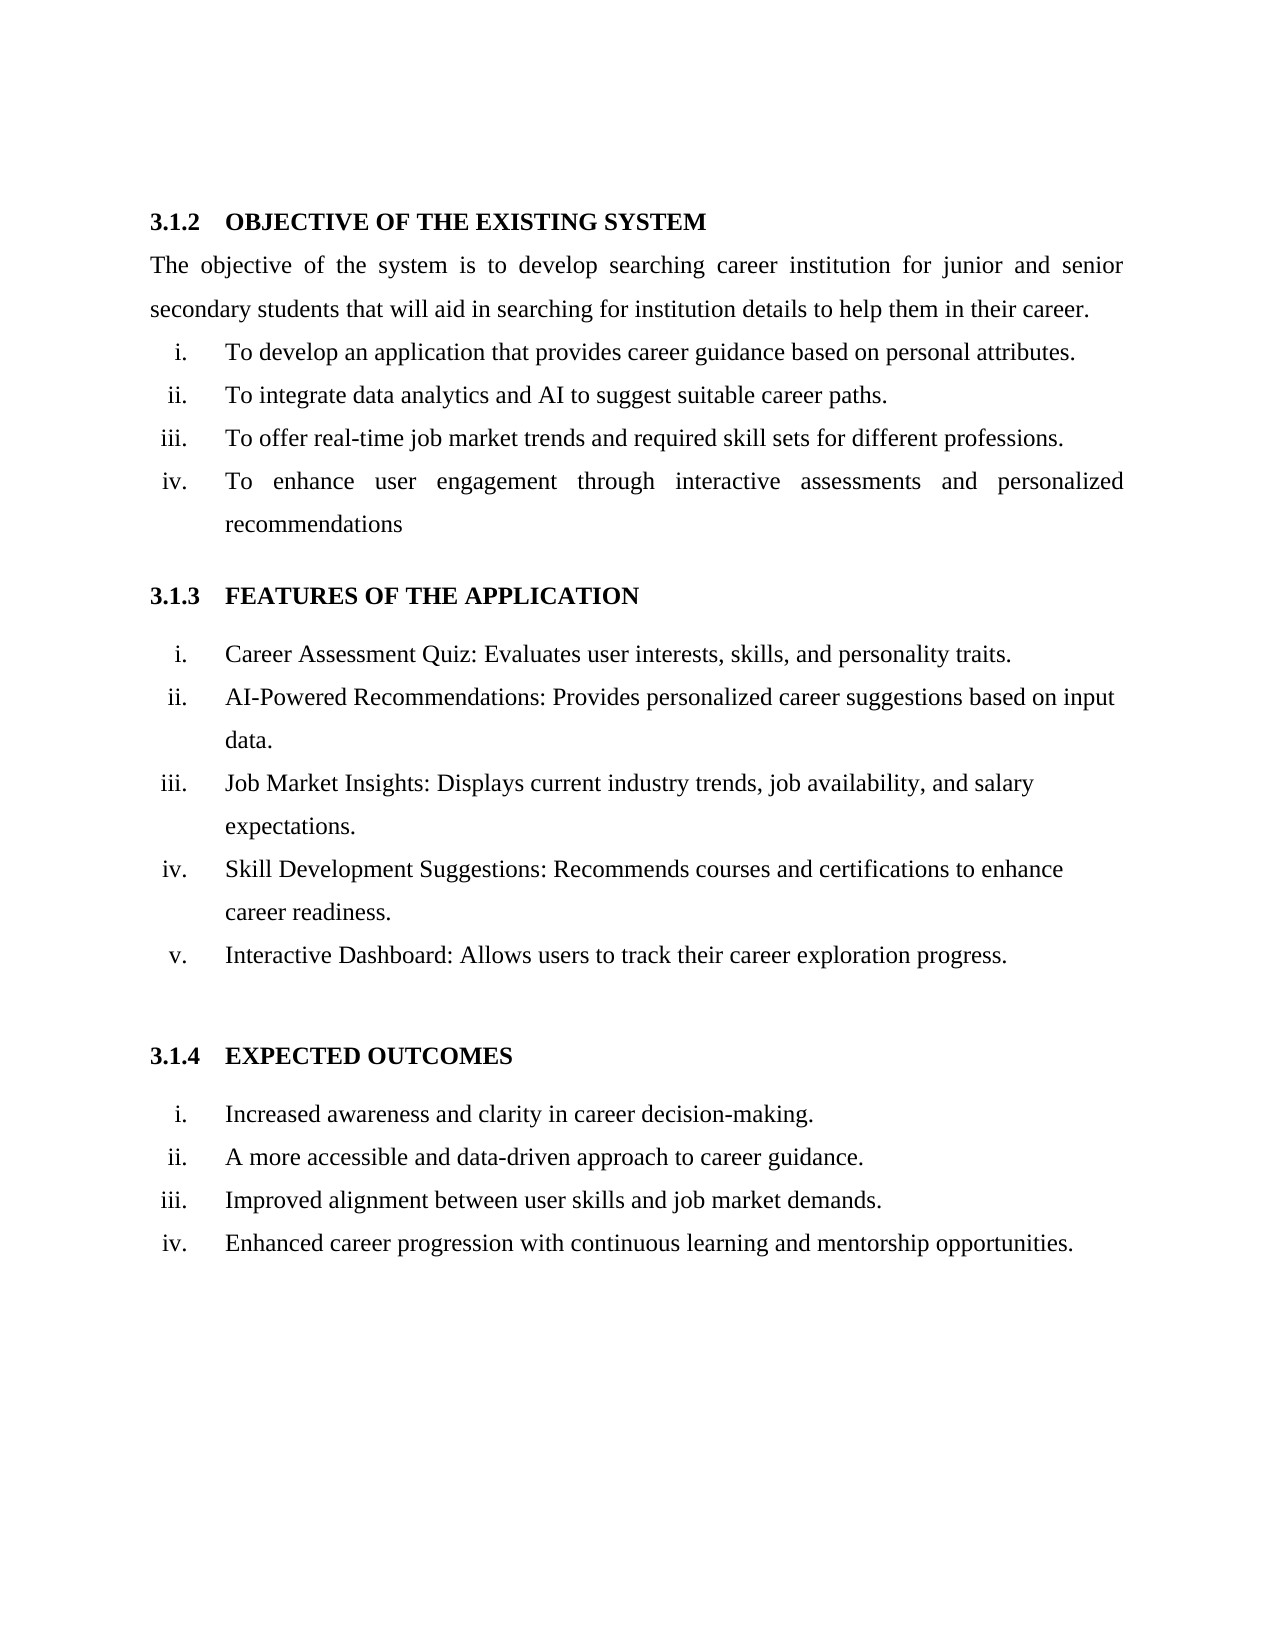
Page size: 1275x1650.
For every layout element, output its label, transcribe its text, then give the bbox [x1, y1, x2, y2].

list Increased awareness and clarity in career decision-making. [187, 1099, 1125, 1127]
subtitle To integrate data analytics and AI to suggest suitable career paths. [187, 380, 1125, 409]
subtitle To offer real-time job market trends and required skill sets for different professions. [187, 423, 1125, 452]
list AI-Powered Recommendations: Provides personalized career suggestions based on input data. [187, 682, 1125, 754]
list Enhanced career progression with continuous learning and mentorship opportunities. [187, 1228, 1125, 1257]
text 3.1.3 FEATURES OF THE APPLICATION [150, 581, 1125, 610]
subtitle To enhance user engagement through interactive assessments and personalized recommendations [187, 466, 1125, 538]
list Improved alignment between user skills and job market demands. [187, 1185, 1125, 1214]
subtitle 3.1.2 OBJECTIVE OF THE EXISTING SYSTEM [150, 207, 1125, 236]
subtitle The objective of the system is to develop searching career institution for junior and senior secondary students that will aid in searching for institution details to help them in their career. [150, 251, 1125, 322]
list Interactive Dashboard: Allows users to track their career exploration progress. [187, 941, 1125, 969]
list A more accessible and data-driven approach to career guidance. [187, 1142, 1125, 1171]
subtitle To develop an application that provides career guidance based on personal attributes. [187, 337, 1125, 366]
list Career Assessment Quiz: Evaluates user interests, skills, and personality traits. [187, 639, 1125, 667]
text 3.1.4 EXPECTED OUTCOMES [150, 1041, 1125, 1070]
list Skill Development Suggestions: Recommends courses and certifications to enhance career readiness. [187, 854, 1125, 926]
list Job Market Insights: Displays current industry trends, job availability, and salary expectations. [187, 768, 1125, 840]
